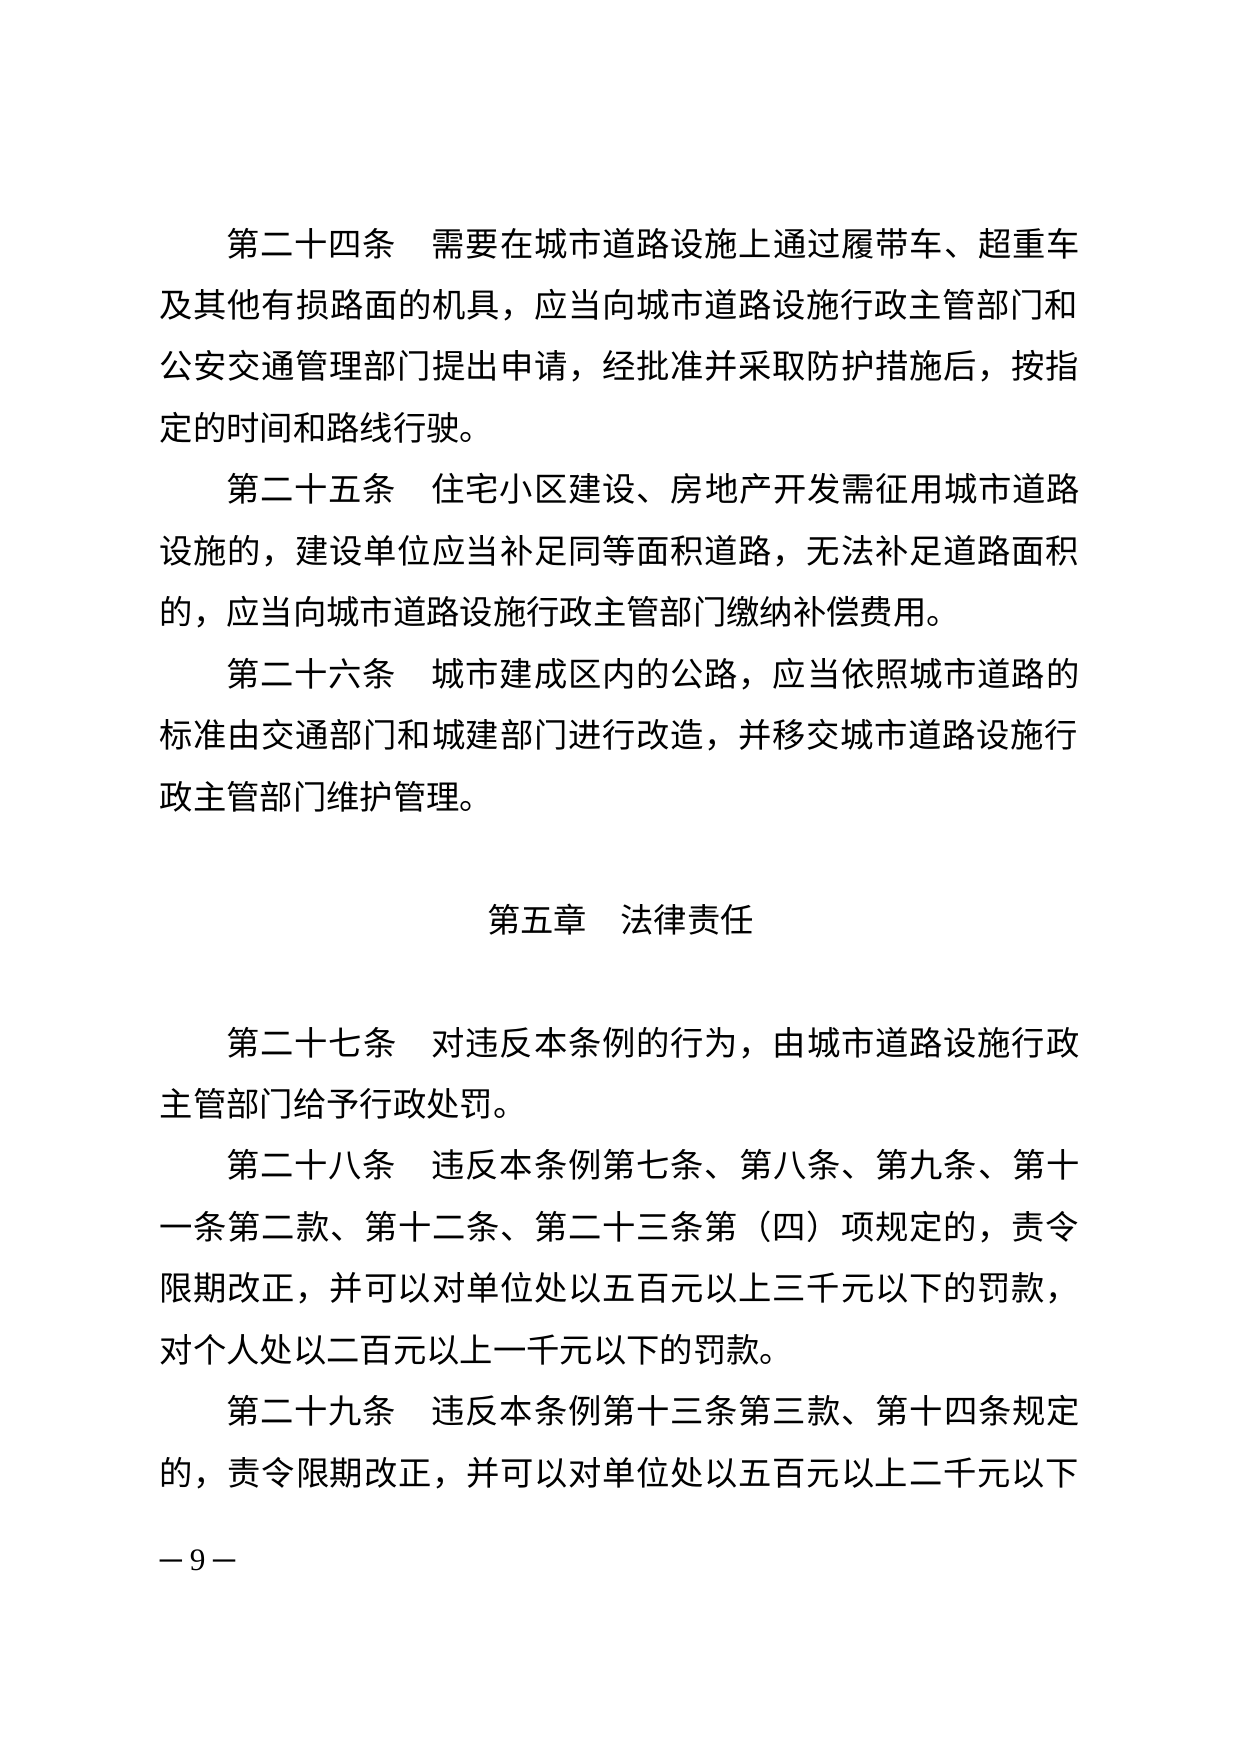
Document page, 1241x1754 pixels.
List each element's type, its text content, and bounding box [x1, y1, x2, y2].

text 第二十七条 对违反本条例的行为，由城市道路设施行政主管部门给予行政处罚。 [159, 1006, 1081, 1129]
text 第二十五条 住宅小区建设、房地产开发需征用城市道路设施的，建设单位应当补足同等面积道路，无法补足道路面积的，应当向城市道路设施行政主管部门缴纳补偿费用。 [159, 453, 1081, 637]
text 第五章 法律责任 [159, 883, 1081, 944]
text 第二十六条 城市建成区内的公路，应当依照城市道路的标准由交通部门和城建部门进行改造，并移交城市道路设施行政主管部门维护管理。 [159, 637, 1081, 821]
text 第二十八条 违反本条例第七条、第八条、第九条、第十一条第二款、第十二条、第二十三条第（四）项规定的，责令限期改正，并可以对单位处以五百元以上三千元以下的罚款，对个人处以二百元以上一千元以下的罚款。 [159, 1129, 1081, 1374]
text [159, 1374, 1081, 1497]
text 第二十四条 需要在城市道路设施上通过履带车、超重车及其他有损路面的机具，应当向城市道路设施行政主管部门和公安交通管理部门提出申请，经批准并采取防护措施后，按指定的时间和路线行驶。 [159, 207, 1081, 453]
